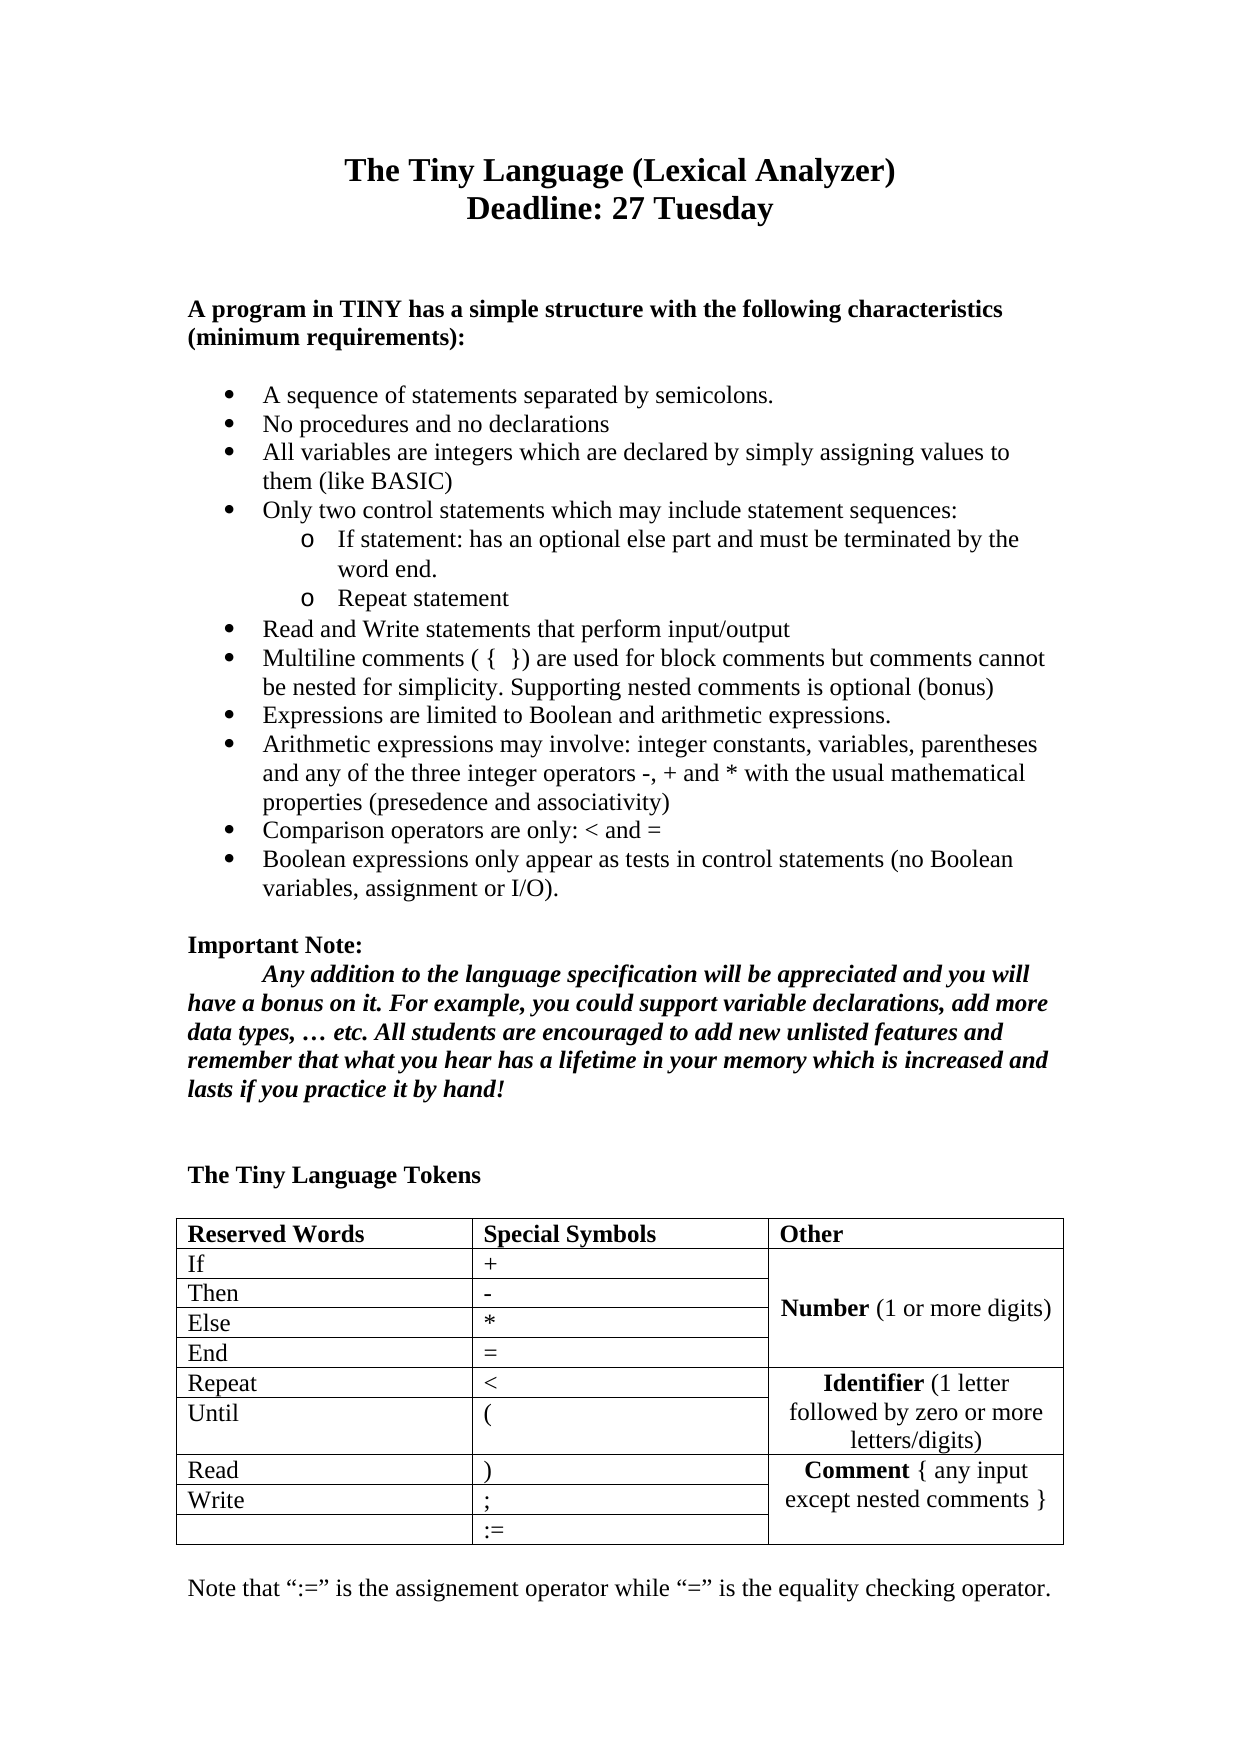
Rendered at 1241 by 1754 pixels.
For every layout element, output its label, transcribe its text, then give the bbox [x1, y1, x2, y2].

list All variables are integers which are declared by simply assigning values to them (like BASIC) [225, 437, 1053, 495]
table_cell Write [177, 1485, 472, 1514]
list Repeat statement [300, 583, 1053, 614]
table_cell ( [473, 1398, 768, 1454]
table_cell = [473, 1338, 768, 1367]
text Note that “:=” is the assignement operator while “=” is the equality checking operator. [187, 1573, 1053, 1602]
list Boolean expressions only appear as tests in control statements (no Boolean variables, assignment or I/O). [225, 844, 1053, 902]
text The Tiny Language (Lexical Analyzer) [187, 150, 1053, 188]
list If statement: has an optional else part and must be terminated by the word end. [300, 524, 1053, 583]
table_cell Until [177, 1398, 472, 1454]
text Deadline: 27 Tuesday [187, 188, 1053, 227]
table_header Reserved Words [177, 1219, 472, 1248]
text Any addition to the language specification will be appreciated and you will have a bonus on it. For example, you could support variable declarations, add more data types, … etc. All students are encouraged to add new unlisted features and remember that what you hear has a lifetime in your memory which is increased and lasts if you practice it by hand! [187, 959, 1053, 1103]
table_cell If [177, 1249, 472, 1277]
table_cell Comment { any input except nested comments } [769, 1455, 1063, 1543]
text A program in TINY has a simple structure with the following characteristics (minimum requirements): [187, 294, 1053, 351]
list Multiline comments ( { }) are used for block comments but comments cannot be nested for simplicity. Supporting nested comments is optional (bonus) [225, 643, 1053, 700]
table_cell + [473, 1249, 768, 1277]
table_cell ; [473, 1485, 768, 1514]
list No procedures and no declarations [225, 409, 1053, 437]
list Arithmetic expressions may involve: integer constants, variables, parentheses and any of the three integer operators -, + and * with the usual mathematical properties (presedence and associativity) [225, 729, 1053, 815]
text The Tiny Language Tokens [187, 1160, 1053, 1189]
table_cell := [473, 1515, 768, 1543]
table_cell End [177, 1338, 472, 1367]
table_cell Else [177, 1308, 472, 1337]
table_cell Identifier (1 letter followed by zero or more letters/digits) [769, 1368, 1063, 1454]
table_cell Read [177, 1455, 472, 1484]
list Comparison operators are only: < and = [225, 815, 1053, 844]
table_cell [177, 1515, 472, 1543]
list Read and Write statements that perform input/output [225, 614, 1053, 643]
table_cell Then [177, 1279, 472, 1307]
text Important Note: [187, 930, 1053, 959]
list A sequence of statements separated by semicolons. [225, 380, 1053, 409]
table_cell * [473, 1308, 768, 1337]
list Expressions are limited to Boolean and arithmetic expressions. [225, 700, 1053, 729]
table_cell - [473, 1279, 768, 1307]
table_cell < [473, 1368, 768, 1397]
list Only two control statements which may include statement sequences: [225, 495, 1053, 524]
table_header Other [769, 1219, 1063, 1248]
table_cell Repeat [177, 1368, 472, 1397]
table_header Special Symbols [473, 1219, 768, 1248]
table_cell ) [473, 1455, 768, 1484]
table_cell Number (1 or more digits) [769, 1249, 1063, 1367]
